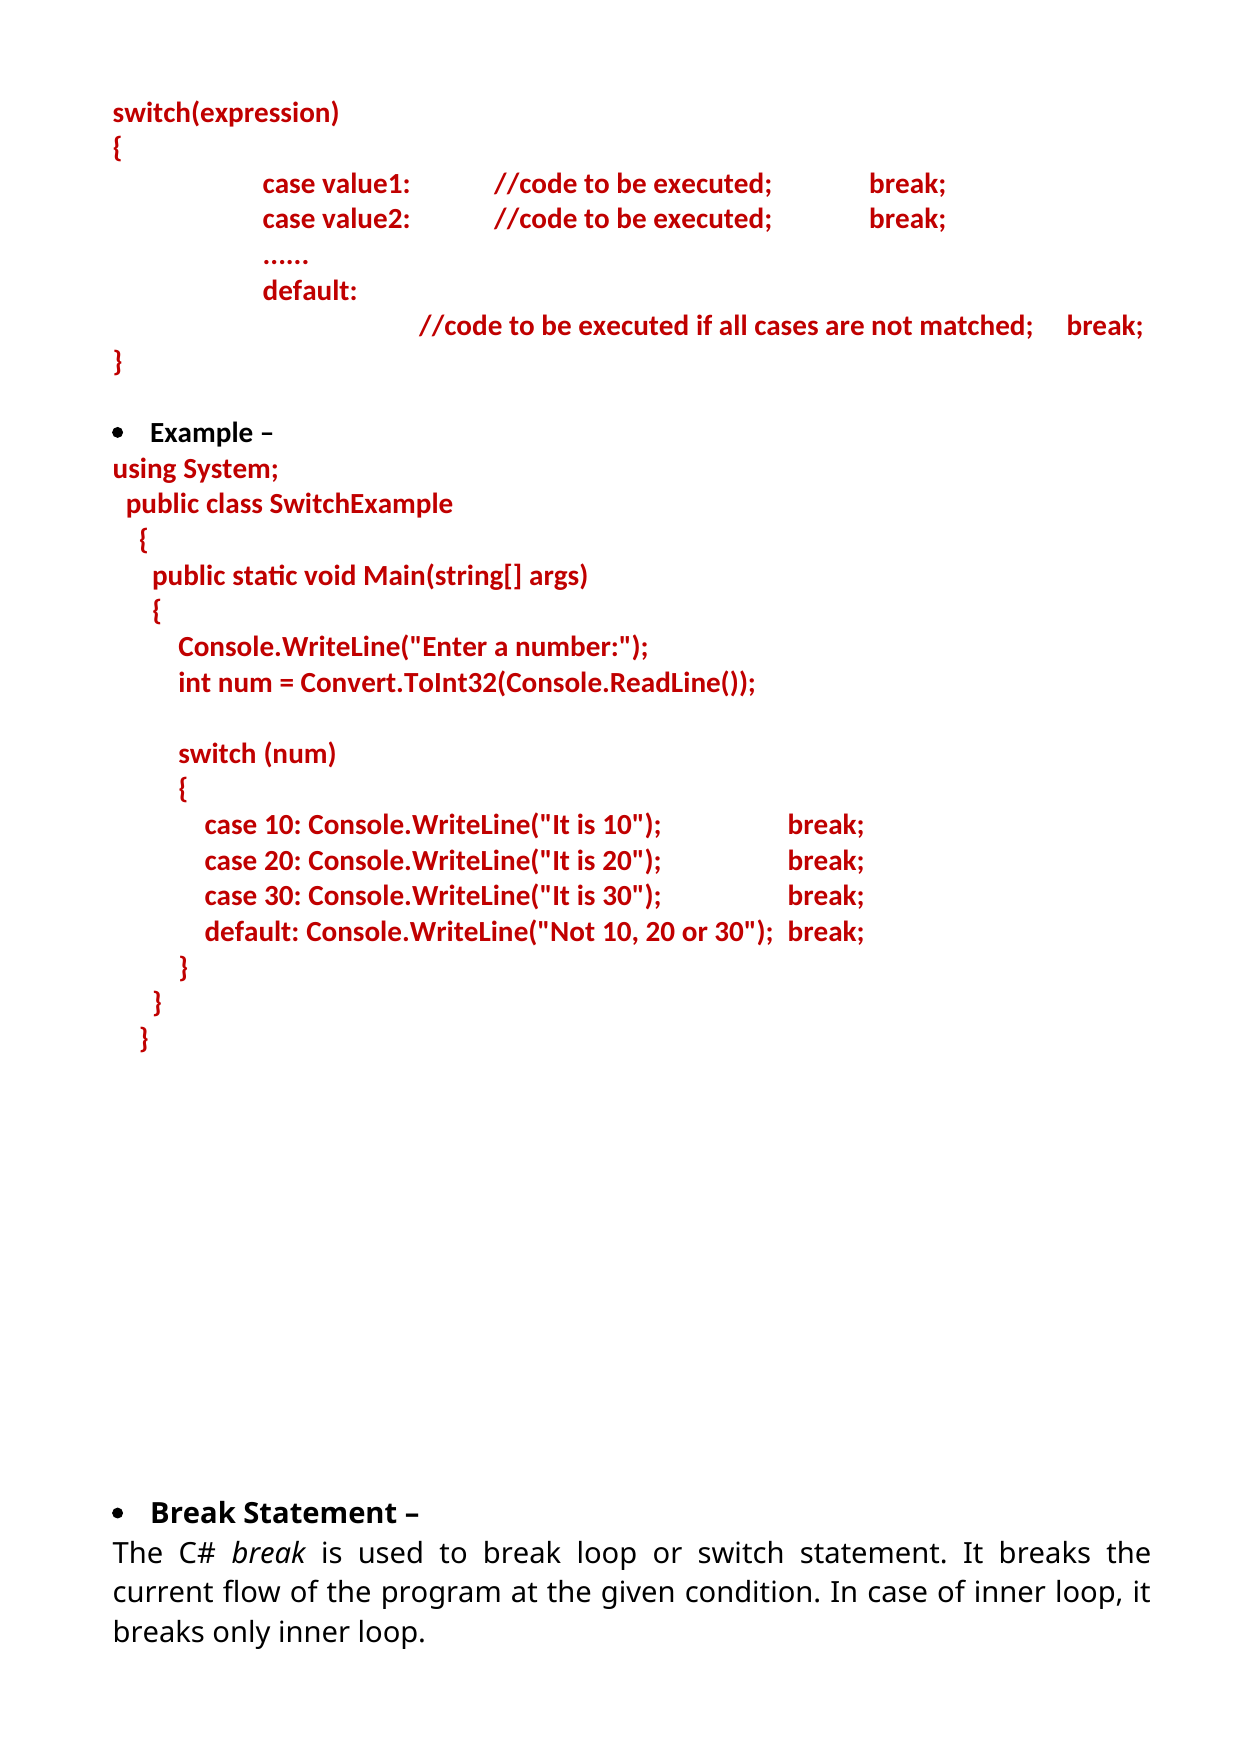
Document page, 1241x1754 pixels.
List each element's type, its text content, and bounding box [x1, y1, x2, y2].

text case 10: Console.WriteLine("It is 10"); break; [112, 806, 1153, 842]
text } [112, 1020, 1153, 1056]
text default: Console.WriteLine("Not 10, 20 or 30"); break; [112, 913, 1153, 949]
text } [112, 343, 1153, 379]
text switch (num) [112, 735, 1153, 771]
text //code to be executed if all cases are not matched; break; [337, 307, 1153, 343]
text default: [187, 272, 1153, 307]
text ...... [187, 236, 1153, 272]
list Example – [112, 414, 1153, 450]
text { [112, 771, 1153, 806]
text } [112, 984, 1153, 1020]
list Break Statement – [112, 1492, 1153, 1532]
text public class SwitchExample [112, 486, 1153, 521]
text The C# break is used to break loop or switch statement. It breaks the current flow of the program at the given condition. In case of inner loop, it breaks only inner loop. [112, 1532, 1153, 1651]
text Console.WriteLine("Enter a number:"); [112, 628, 1153, 664]
text switch(expression) [112, 94, 1153, 129]
text { [112, 592, 1153, 628]
text case value2: //code to be executed; break; [187, 201, 1153, 236]
text using System; [112, 450, 1153, 486]
text int num = Convert.ToInt32(Console.ReadLine()); [112, 664, 1153, 699]
text case 20: Console.WriteLine("It is 20"); break; [112, 842, 1153, 877]
text { [112, 129, 1153, 165]
text case value1: //code to be executed; break; [187, 165, 1153, 201]
text { [112, 521, 1153, 557]
text case 30: Console.WriteLine("It is 30"); break; [112, 877, 1153, 913]
text public static void Main(string[] args) [112, 557, 1153, 592]
text } [112, 949, 1153, 984]
